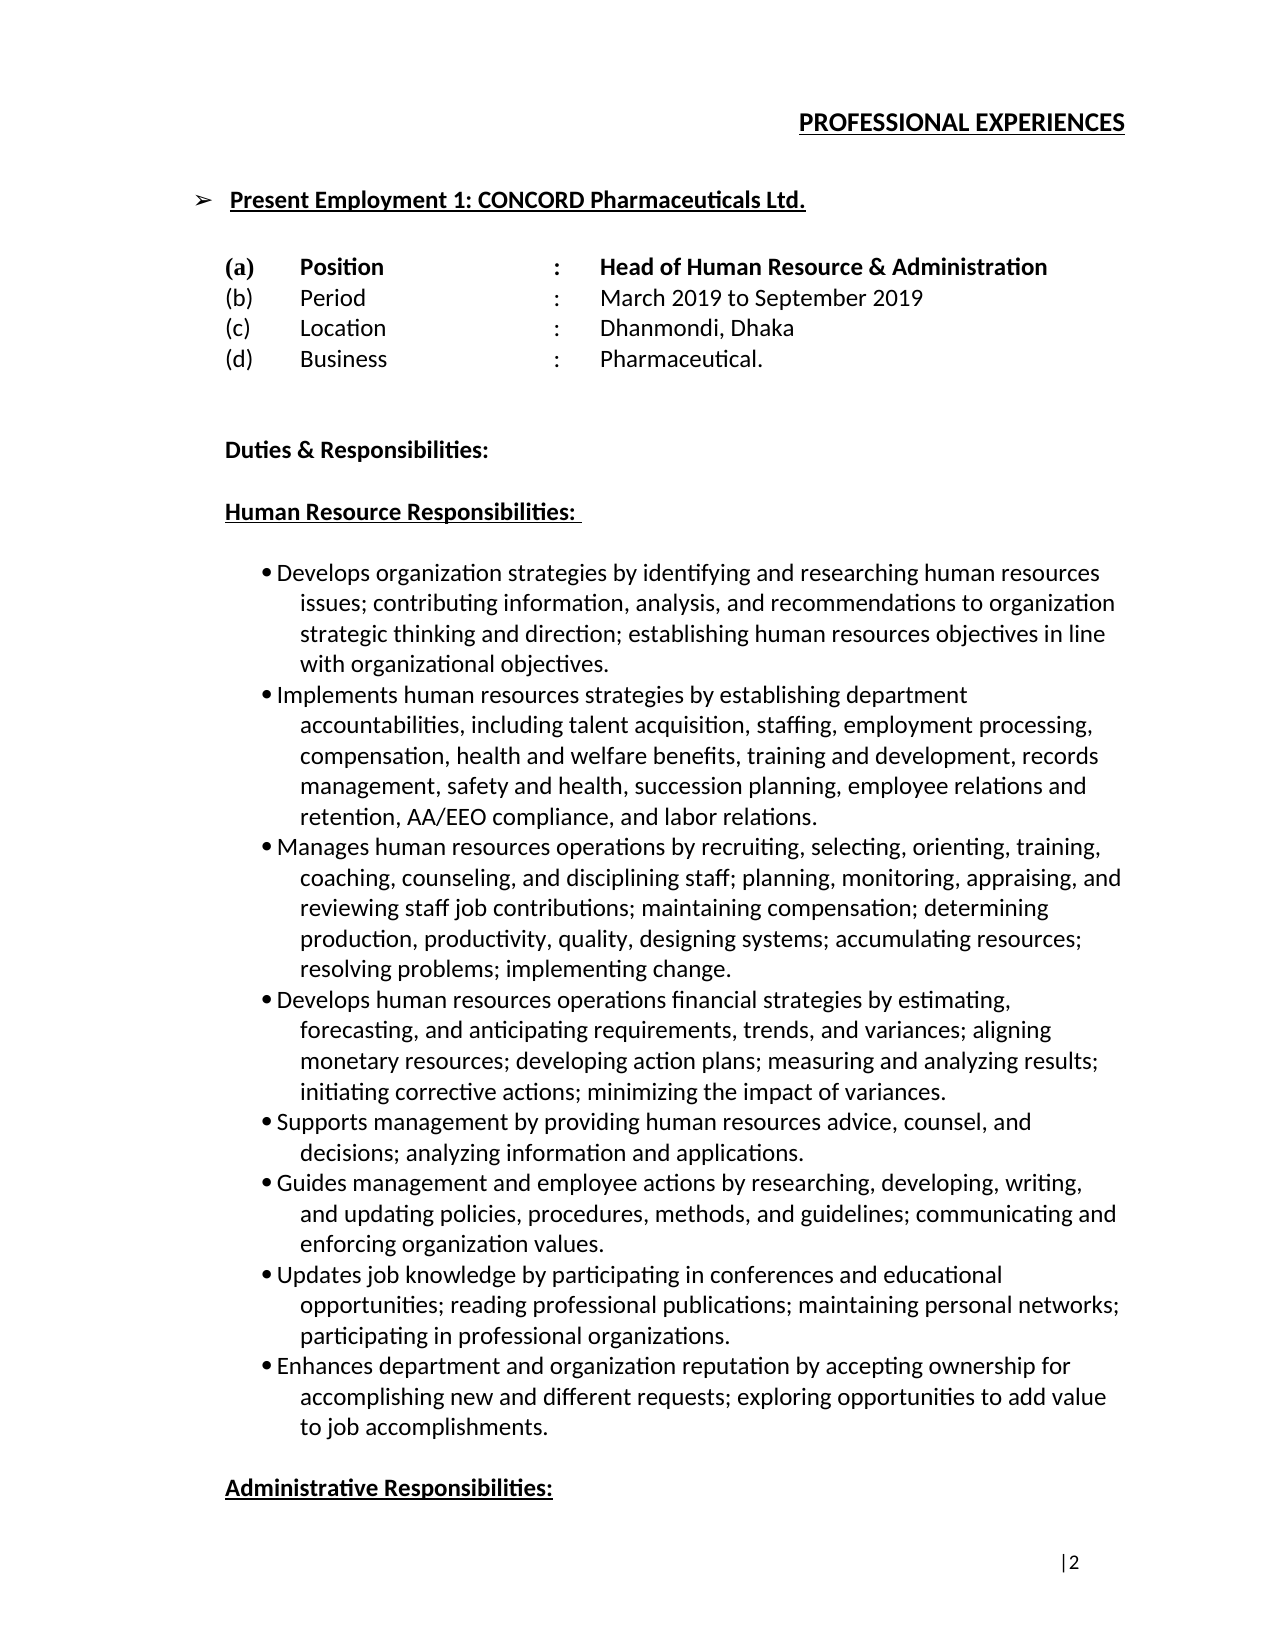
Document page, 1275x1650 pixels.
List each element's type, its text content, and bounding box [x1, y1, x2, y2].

text Duties & Responsibilities: [150, 435, 1125, 465]
text Human Resource Responsibilities: [225, 496, 1125, 526]
list Updates job knowledge by participating in conferences and educational opportunities; reading professional publications; maintaining personal networks; participating in professional organizations. [262, 1259, 1125, 1350]
text (b) Period : March 2019 to September 2019 [150, 282, 1125, 313]
list Guides management and employee actions by researching, developing, writing, and updating policies, procedures, methods, and guidelines; communicating and enforcing organization values. [262, 1167, 1125, 1259]
text (d) Business : Pharmaceutical. [150, 343, 1125, 374]
list Develops human resources operations financial strategies by estimating, forecasting, and anticipating requirements, trends, and variances; aligning monetary resources; developing action plans; measuring and analyzing results; initiating corrective actions; minimizing the impact of variances. [262, 984, 1125, 1106]
text PROFESSIONAL EXPERIENCES [150, 106, 1125, 138]
list Supports management by providing human resources advice, counsel, and decisions; analyzing information and applications. [262, 1106, 1125, 1167]
list Implements human resources strategies by establishing department accountabilities, including talent acquisition, staffing, employment processing, compensation, health and welfare benefits, training and development, records management, safety and health, succession planning, employee relations and retention, AA/EEO compliance, and labor relations. [262, 679, 1125, 831]
list Enhances department and organization reputation by accepting ownership for accomplishing new and different requests; exploring opportunities to add value to job accomplishments. [262, 1350, 1125, 1442]
text Administrative Responsibilities: [225, 1472, 1125, 1503]
list Manages human resources operations by recruiting, selecting, orienting, training, coaching, counseling, and disciplining staff; planning, monitoring, appraising, and reviewing staff job contributions; maintaining compensation; determining production, productivity, quality, designing systems; accumulating resources; resolving problems; implementing change. [262, 831, 1125, 984]
list Develops organization strategies by identifying and researching human resources issues; contributing information, analysis, and recommendations to organization strategic thinking and direction; establishing human resources objectives in line with organizational objectives. [262, 557, 1125, 679]
list Present Employment 1: CONCORD Pharmaceuticals Ltd. [192, 172, 1125, 223]
text (c) Location : Dhanmondi, Dhaka [150, 313, 1125, 343]
text (a) Position : Head of Human Resource & Administration [150, 252, 1125, 282]
